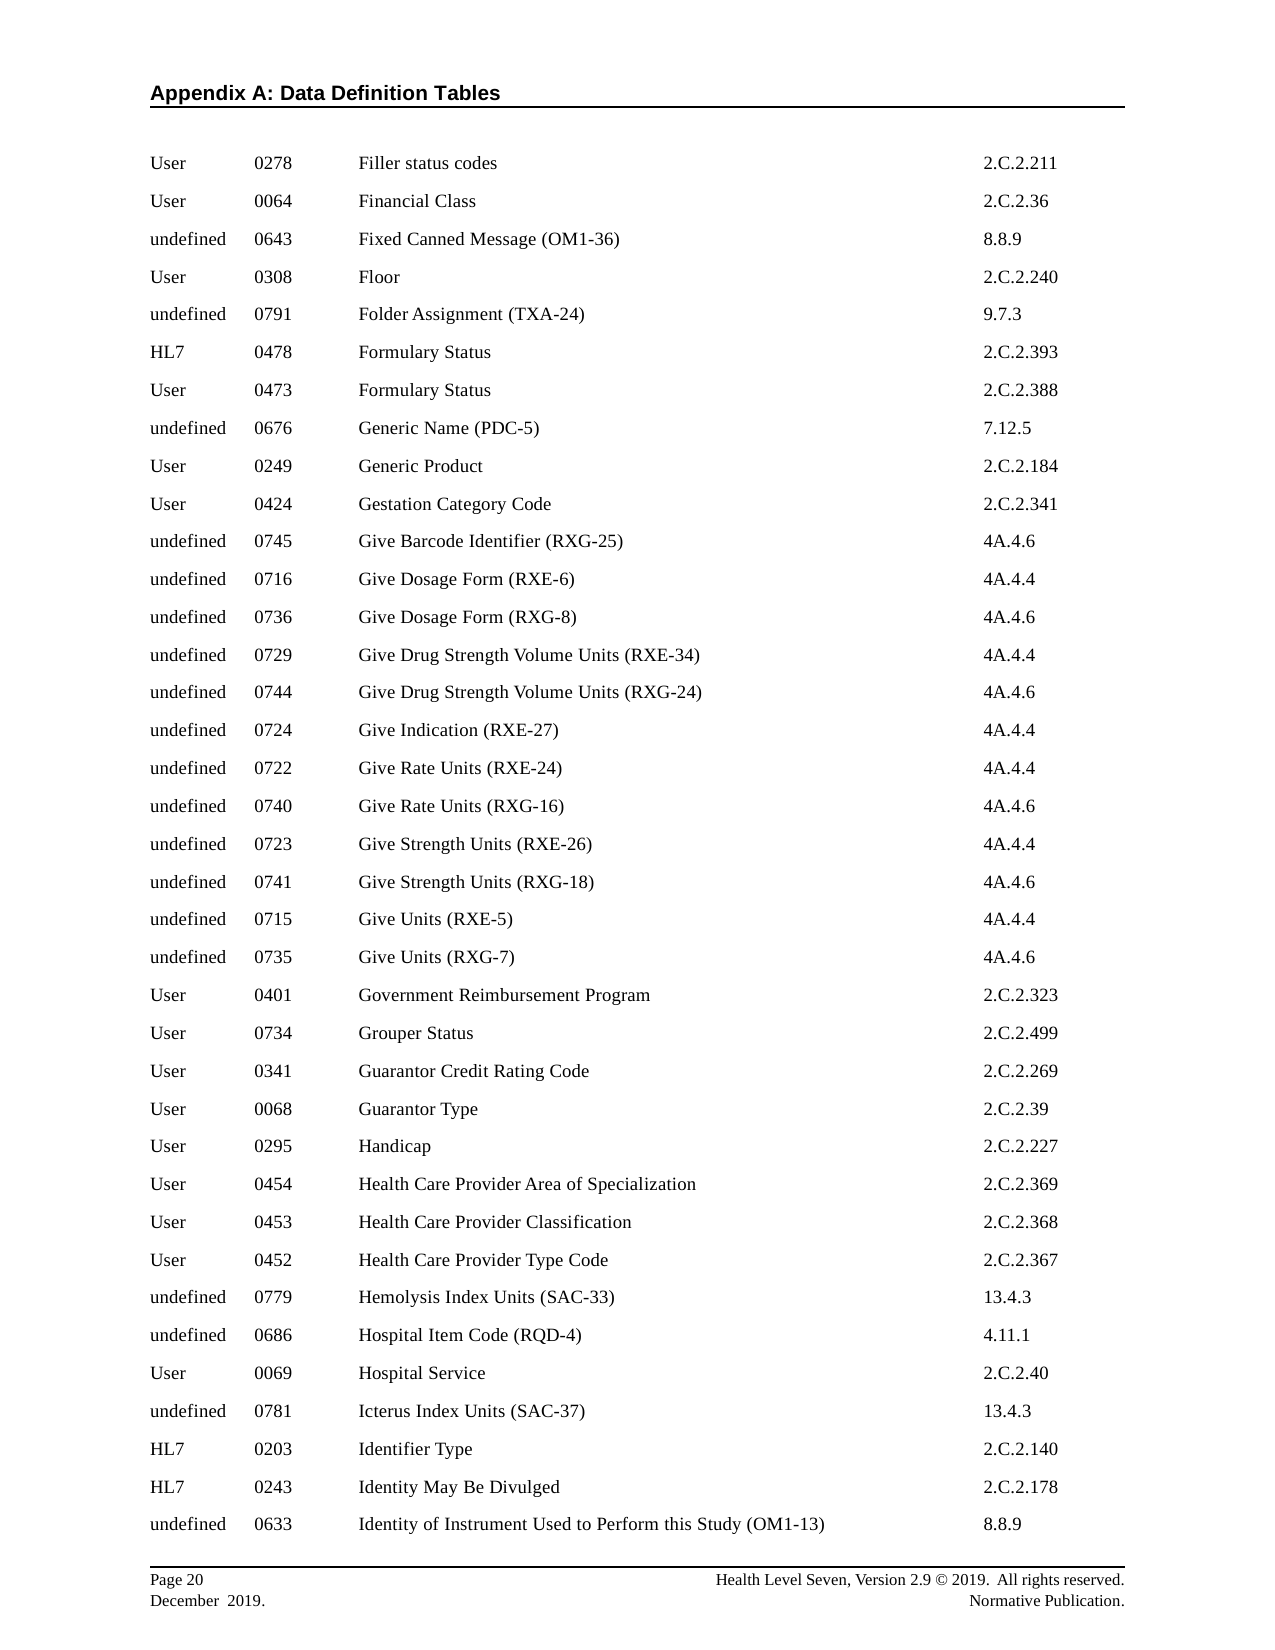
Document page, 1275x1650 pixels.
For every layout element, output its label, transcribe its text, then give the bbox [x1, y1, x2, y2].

table_cell undefined [143, 221, 247, 259]
table_cell Filler status codes [351, 145, 976, 183]
table_cell 0781 [247, 1393, 351, 1431]
table_cell 0741 [247, 864, 351, 902]
table_cell Give Units (RXG-7) [351, 939, 976, 977]
table_cell Health Care Provider Area of Specialization [351, 1166, 976, 1204]
table_cell 0278 [247, 145, 351, 183]
table_cell 4A.4.6 [976, 524, 1080, 561]
table_cell Give Dosage Form (RXG-8) [351, 599, 976, 637]
table_cell 0716 [247, 561, 351, 599]
table_cell 2.C.2.323 [976, 977, 1080, 1015]
table_cell 0068 [247, 1091, 351, 1128]
table_cell 4.11.1 [976, 1318, 1080, 1355]
table_cell User [143, 1242, 247, 1280]
table_cell HL7 [143, 1469, 247, 1507]
table_cell Generic Product [351, 448, 976, 486]
table_cell undefined [143, 713, 247, 750]
table_cell 0401 [247, 977, 351, 1015]
table_cell 0744 [247, 675, 351, 712]
table_cell 0249 [247, 448, 351, 486]
table_cell 0308 [247, 259, 351, 297]
table_cell undefined [143, 599, 247, 637]
table_cell User [143, 1166, 247, 1204]
table_cell 0478 [247, 334, 351, 372]
table_cell 4A.4.6 [976, 939, 1080, 977]
table_cell User [143, 145, 247, 183]
table_cell 13.4.3 [976, 1393, 1080, 1431]
table_cell undefined [143, 524, 247, 561]
table_cell 0735 [247, 939, 351, 977]
table_cell 8.8.9 [976, 221, 1080, 259]
table_cell User [143, 183, 247, 221]
table_cell undefined [143, 297, 247, 334]
table_cell 0686 [247, 1318, 351, 1355]
table_cell 0724 [247, 713, 351, 750]
table_cell 2.C.2.211 [976, 145, 1080, 183]
table_cell 0454 [247, 1166, 351, 1204]
table_cell undefined [143, 1318, 247, 1355]
table_cell undefined [143, 939, 247, 977]
table_cell 0295 [247, 1129, 351, 1166]
table_cell 4A.4.6 [976, 788, 1080, 826]
table_cell 0633 [247, 1507, 351, 1544]
table_cell Identity May Be Divulged [351, 1469, 976, 1507]
table_cell undefined [143, 1507, 247, 1544]
table_cell User [143, 448, 247, 486]
table_cell Give Strength Units (RXG-18) [351, 864, 976, 902]
table_cell 7.12.5 [976, 410, 1080, 448]
table_cell 2.C.2.140 [976, 1431, 1080, 1469]
table_cell User [143, 1053, 247, 1091]
table_cell 0676 [247, 410, 351, 448]
table_cell 9.7.3 [976, 297, 1080, 334]
table_cell 4A.4.6 [976, 864, 1080, 902]
table_cell undefined [143, 864, 247, 902]
table_cell 4A.4.4 [976, 561, 1080, 599]
table_cell Financial Class [351, 183, 976, 221]
table_cell undefined [143, 1393, 247, 1431]
table_cell 4A.4.4 [976, 826, 1080, 864]
table_cell 0734 [247, 1015, 351, 1053]
table_cell undefined [143, 750, 247, 788]
table_cell Hospital Item Code (RQD-4) [351, 1318, 976, 1355]
table_cell Give Indication (RXE-27) [351, 713, 976, 750]
table_cell Give Dosage Form (RXE-6) [351, 561, 976, 599]
table_cell undefined [143, 826, 247, 864]
table_cell Gestation Category Code [351, 486, 976, 523]
table_cell 0069 [247, 1355, 351, 1393]
table_cell User [143, 977, 247, 1015]
table_cell Health Care Provider Classification [351, 1204, 976, 1242]
table_cell Hemolysis Index Units (SAC-33) [351, 1280, 976, 1317]
table_cell Guarantor Type [351, 1091, 976, 1128]
table_cell 4A.4.6 [976, 675, 1080, 712]
table_cell 13.4.3 [976, 1280, 1080, 1317]
table_cell undefined [143, 410, 247, 448]
table_cell Give Drug Strength Volume Units (RXG-24) [351, 675, 976, 712]
table_cell User [143, 372, 247, 410]
table_cell 0473 [247, 372, 351, 410]
table_cell 0064 [247, 183, 351, 221]
table_cell 0643 [247, 221, 351, 259]
table_cell 0715 [247, 902, 351, 939]
table_cell Identity of Instrument Used to Perform this Study (OM1-13) [351, 1507, 976, 1544]
table_cell 2.C.2.240 [976, 259, 1080, 297]
table_cell 0723 [247, 826, 351, 864]
table_cell HL7 [143, 334, 247, 372]
table_cell 2.C.2.269 [976, 1053, 1080, 1091]
table_cell Floor [351, 259, 976, 297]
table_cell 0745 [247, 524, 351, 561]
table_cell Give Rate Units (RXE-24) [351, 750, 976, 788]
table_cell 0452 [247, 1242, 351, 1280]
table_cell 8.8.9 [976, 1507, 1080, 1544]
table_cell Guarantor Credit Rating Code [351, 1053, 976, 1091]
table_cell Give Barcode Identifier (RXG-25) [351, 524, 976, 561]
table_cell 2.C.2.36 [976, 183, 1080, 221]
table_cell User [143, 1015, 247, 1053]
table_cell User [143, 486, 247, 523]
table_cell 0341 [247, 1053, 351, 1091]
table_cell 4A.4.6 [976, 599, 1080, 637]
table_cell Give Strength Units (RXE-26) [351, 826, 976, 864]
table_cell 0779 [247, 1280, 351, 1317]
table_cell Government Reimbursement Program [351, 977, 976, 1015]
table_cell Fixed Canned Message (OM1-36) [351, 221, 976, 259]
table_cell 2.C.2.341 [976, 486, 1080, 523]
table_cell 2.C.2.393 [976, 334, 1080, 372]
table_cell 2.C.2.388 [976, 372, 1080, 410]
table_cell Give Units (RXE-5) [351, 902, 976, 939]
table_cell 2.C.2.178 [976, 1469, 1080, 1507]
table_cell Handicap [351, 1129, 976, 1166]
table_cell 2.C.2.367 [976, 1242, 1080, 1280]
table_cell 2.C.2.184 [976, 448, 1080, 486]
table_cell 0729 [247, 637, 351, 675]
table_cell undefined [143, 561, 247, 599]
table_cell 0722 [247, 750, 351, 788]
table_cell Folder Assignment (TXA-24) [351, 297, 976, 334]
table_cell Icterus Index Units (SAC-37) [351, 1393, 976, 1431]
table_cell undefined [143, 675, 247, 712]
table_cell 0740 [247, 788, 351, 826]
table_cell Hospital Service [351, 1355, 976, 1393]
table_cell 0736 [247, 599, 351, 637]
table_cell Generic Name (PDC-5) [351, 410, 976, 448]
table_cell Formulary Status [351, 372, 976, 410]
table_cell 4A.4.4 [976, 637, 1080, 675]
table_cell User [143, 259, 247, 297]
table_cell 0243 [247, 1469, 351, 1507]
table_cell 2.C.2.499 [976, 1015, 1080, 1053]
table_cell 0791 [247, 297, 351, 334]
table_cell User [143, 1204, 247, 1242]
table_cell 2.C.2.39 [976, 1091, 1080, 1128]
table_cell 0203 [247, 1431, 351, 1469]
table_cell undefined [143, 637, 247, 675]
table_cell 2.C.2.40 [976, 1355, 1080, 1393]
table_cell 4A.4.4 [976, 713, 1080, 750]
table_cell HL7 [143, 1431, 247, 1469]
table_cell Grouper Status [351, 1015, 976, 1053]
table_cell User [143, 1129, 247, 1166]
table_cell undefined [143, 1280, 247, 1317]
table_cell Give Drug Strength Volume Units (RXE-34) [351, 637, 976, 675]
table_cell undefined [143, 902, 247, 939]
table_cell User [143, 1091, 247, 1128]
table_cell 2.C.2.227 [976, 1129, 1080, 1166]
table_cell Formulary Status [351, 334, 976, 372]
table_cell User [143, 1355, 247, 1393]
table_cell 2.C.2.368 [976, 1204, 1080, 1242]
table_cell 4A.4.4 [976, 750, 1080, 788]
table_cell 0424 [247, 486, 351, 523]
table_cell Identifier Type [351, 1431, 976, 1469]
table_cell Health Care Provider Type Code [351, 1242, 976, 1280]
table_cell undefined [143, 788, 247, 826]
table_cell 2.C.2.369 [976, 1166, 1080, 1204]
table_cell Give Rate Units (RXG-16) [351, 788, 976, 826]
table_cell 0453 [247, 1204, 351, 1242]
table_cell 4A.4.4 [976, 902, 1080, 939]
